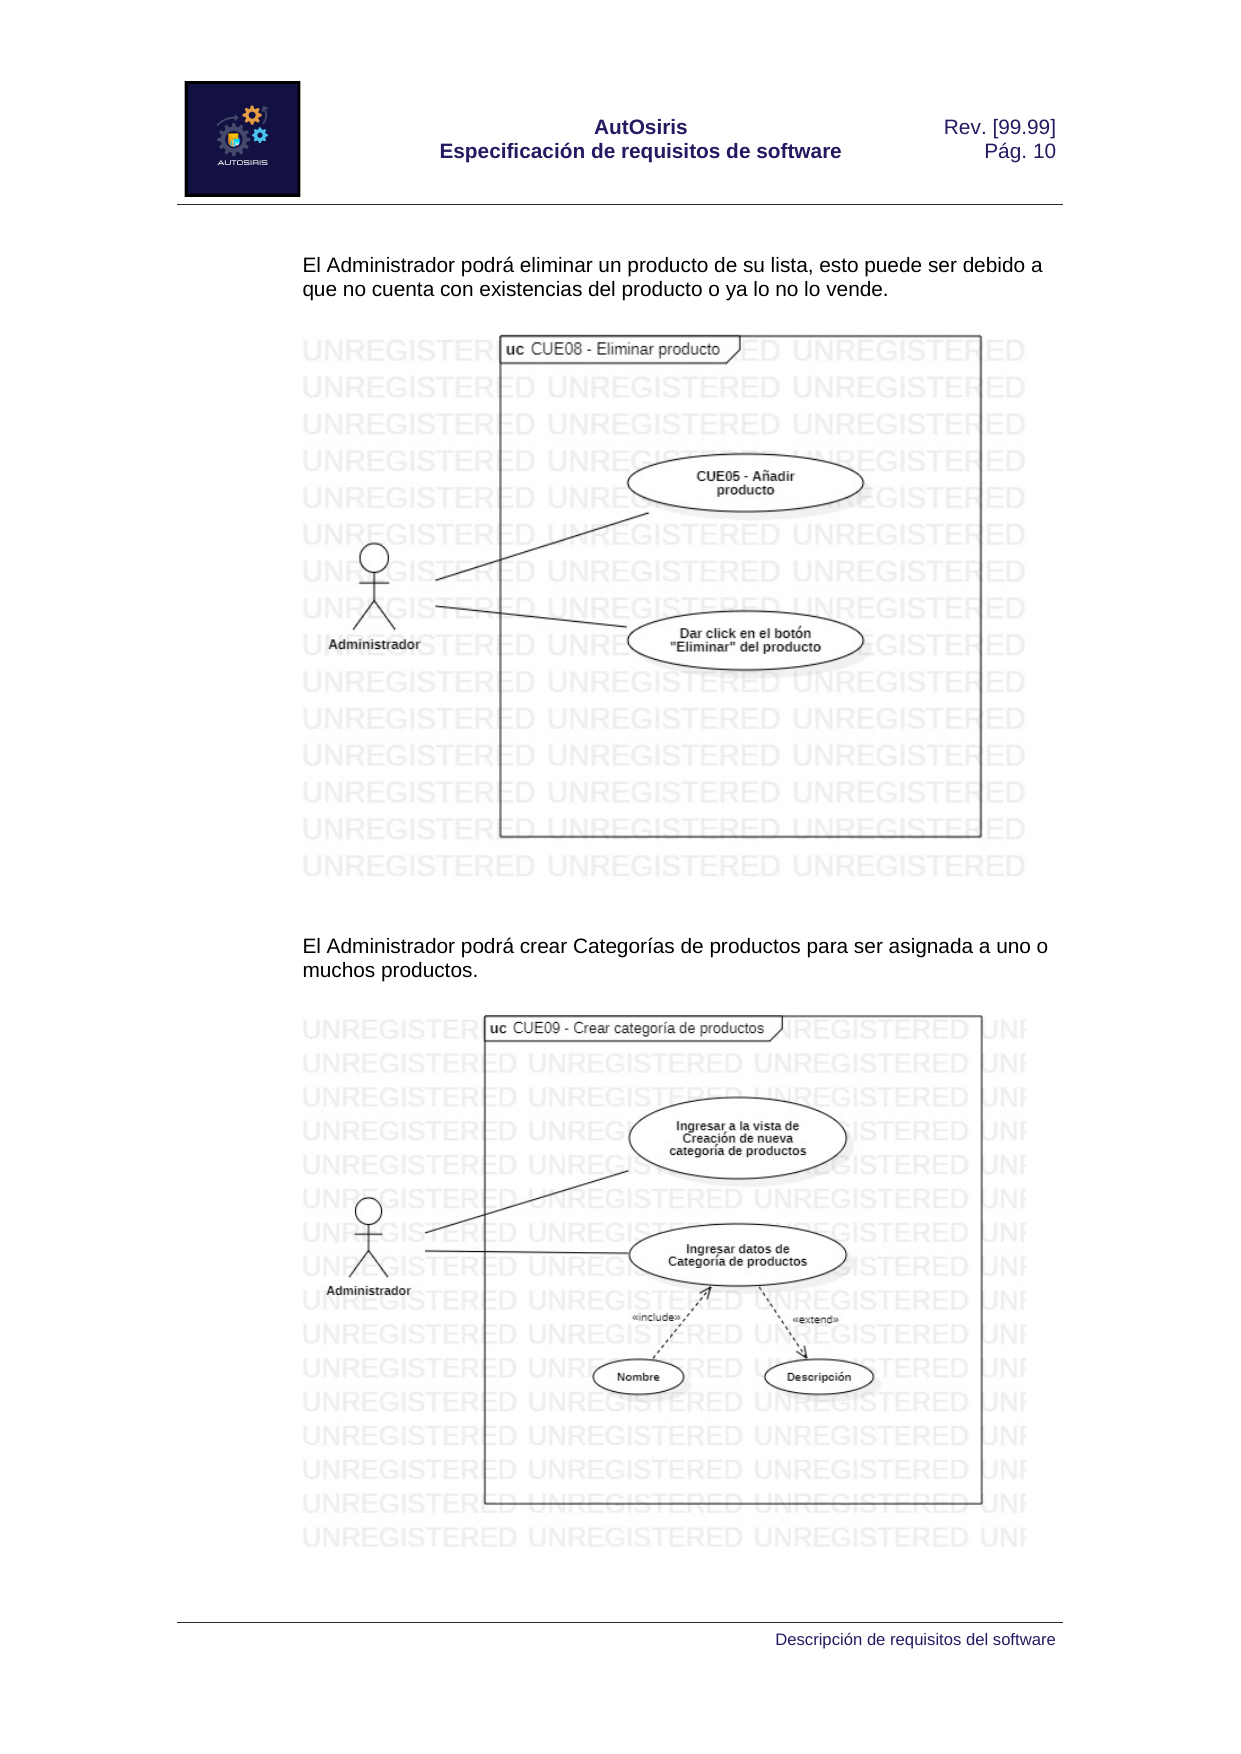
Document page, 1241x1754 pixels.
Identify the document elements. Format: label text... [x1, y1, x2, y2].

text El Administrador podrá eliminar un producto de su lista, esto puede ser debido a que no cuenta con existencias del producto o ya lo no lo vende. [302, 253, 1063, 301]
text El Administrador podrá crear Categorías de productos para ser asignada a uno o muchos productos. [302, 933, 1063, 981]
picture [302, 325, 1030, 886]
picture [184, 81, 301, 197]
picture [302, 1005, 1027, 1549]
